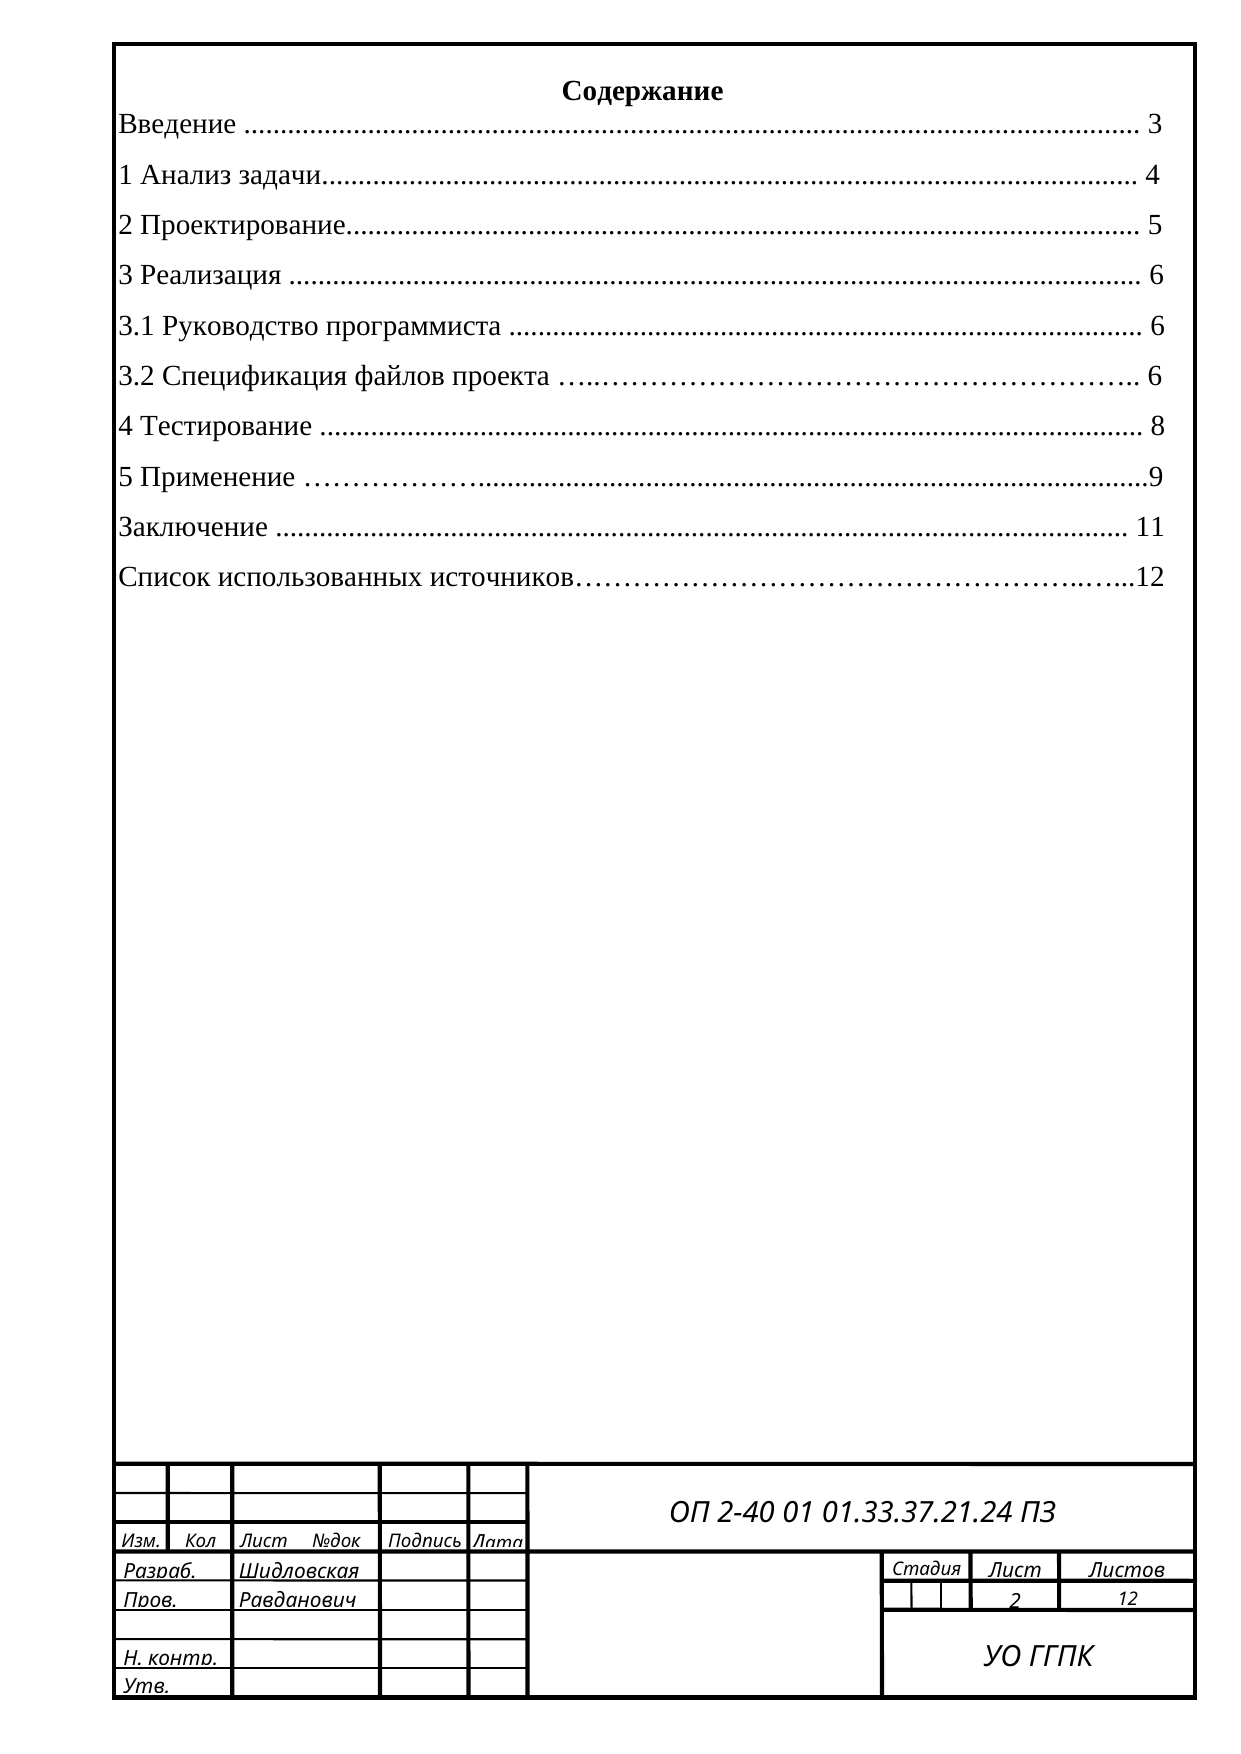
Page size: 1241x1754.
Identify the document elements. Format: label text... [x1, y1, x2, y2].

text 5 Применение ………………............................................................................................9 [118, 459, 1166, 492]
text 3 Реализация ..................................................................................................................... 6 [118, 257, 1166, 291]
text Заключение ..................................................................................................................... 11 [118, 509, 1166, 543]
text 1 Анализ задачи................................................................................................................ 4 [118, 157, 1166, 190]
text Список использованных источников……………………………………………..…...12 [118, 559, 1166, 593]
text Содержание [118, 73, 1166, 107]
text 3.1 Руководство программиста ....................................................................................... 6 [118, 308, 1166, 341]
text 3.2 Спецификация файлов проекта …..……………………………………………….. 6 [118, 358, 1166, 392]
text 4 Тестирование ................................................................................................................. 8 [118, 408, 1166, 442]
text Введение ........................................................................................................................... 3 [118, 107, 1166, 140]
text 2 Проектирование............................................................................................................. 5 [118, 207, 1166, 241]
